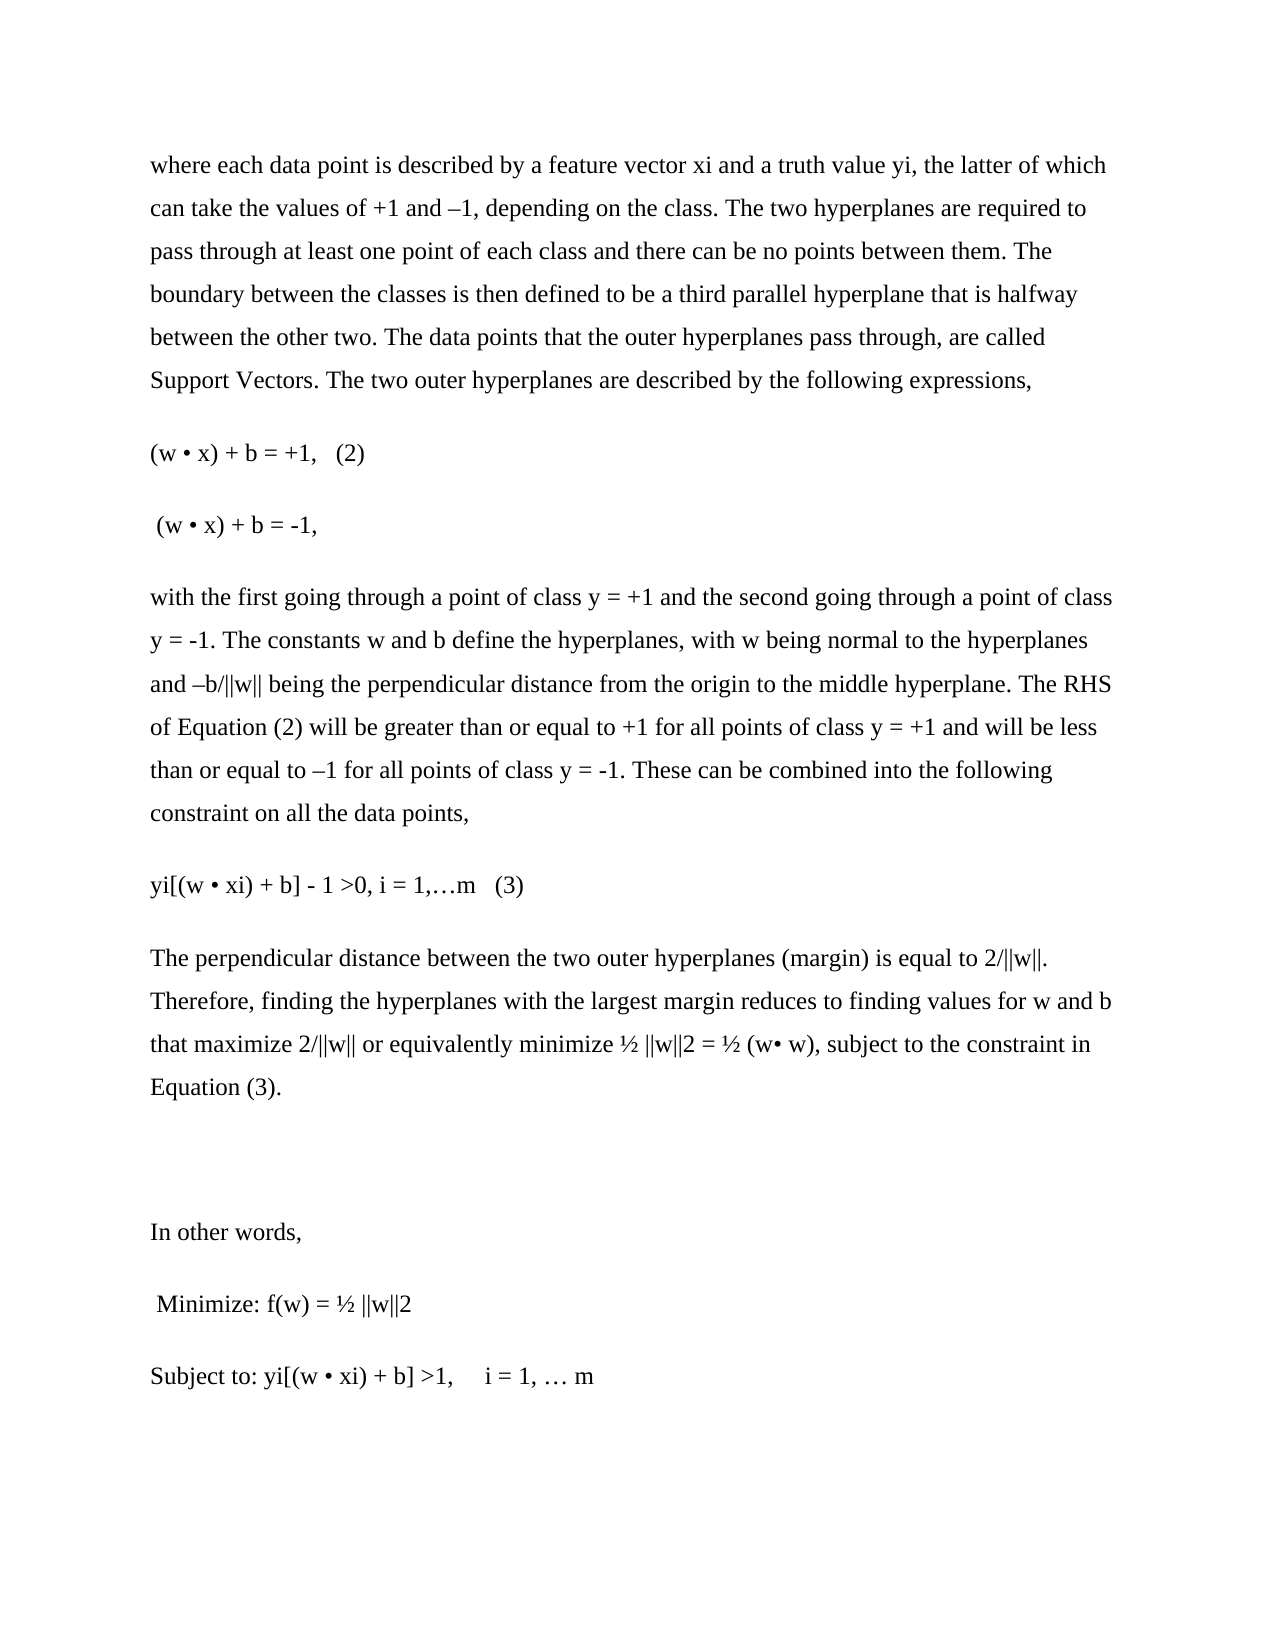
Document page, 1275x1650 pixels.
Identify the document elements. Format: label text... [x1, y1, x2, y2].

text with the first going through a point of class y = +1 and the second going through a point of class y = -1. The constants w and b define the hyperplanes, with w being normal to the hyperplanes and –b/||w|| being the perpendicular distance from the origin to the middle hyperplane. The RHS of Equation (2) will be greater than or equal to +1 for all points of class y = +1 and will be less than or equal to –1 for all points of class y = -1. These can be combined into the following constraint on all the data points, [150, 582, 1125, 827]
text The perpendicular distance between the two outer hyperplanes (margin) is equal to 2/||w||. Therefore, finding the hyperplanes with the largest margin reduces to finding values for w and b that maximize 2/||w|| or equivalently minimize ½ ||w||2 = ½ (w• w), subject to the constraint in Equation (3). [150, 943, 1125, 1101]
text yi[(w • xi) + b] - 1 >0, i = 1,…m (3) [150, 870, 1125, 899]
text In other words, [150, 1217, 1125, 1245]
text Minimize: f(w) = ½ ||w||2 [150, 1289, 1125, 1318]
text (w • x) + b = -1, [150, 510, 1125, 539]
text where each data point is described by a feature vector xi and a truth value yi, the latter of which can take the values of +1 and –1, depending on the class. The two hyperplanes are required to pass through at least one point of each class and there can be no points between them. The boundary between the classes is then defined to be a third parallel hyperplane that is halfway between the other two. The data points that the outer hyperplanes pass through, are called Support Vectors. The two outer hyperplanes are described by the following expressions, [150, 150, 1125, 394]
text (w • x) + b = +1, (2) [150, 438, 1125, 467]
text Subject to: yi[(w • xi) + b] >1, i = 1, … m [150, 1361, 1125, 1390]
